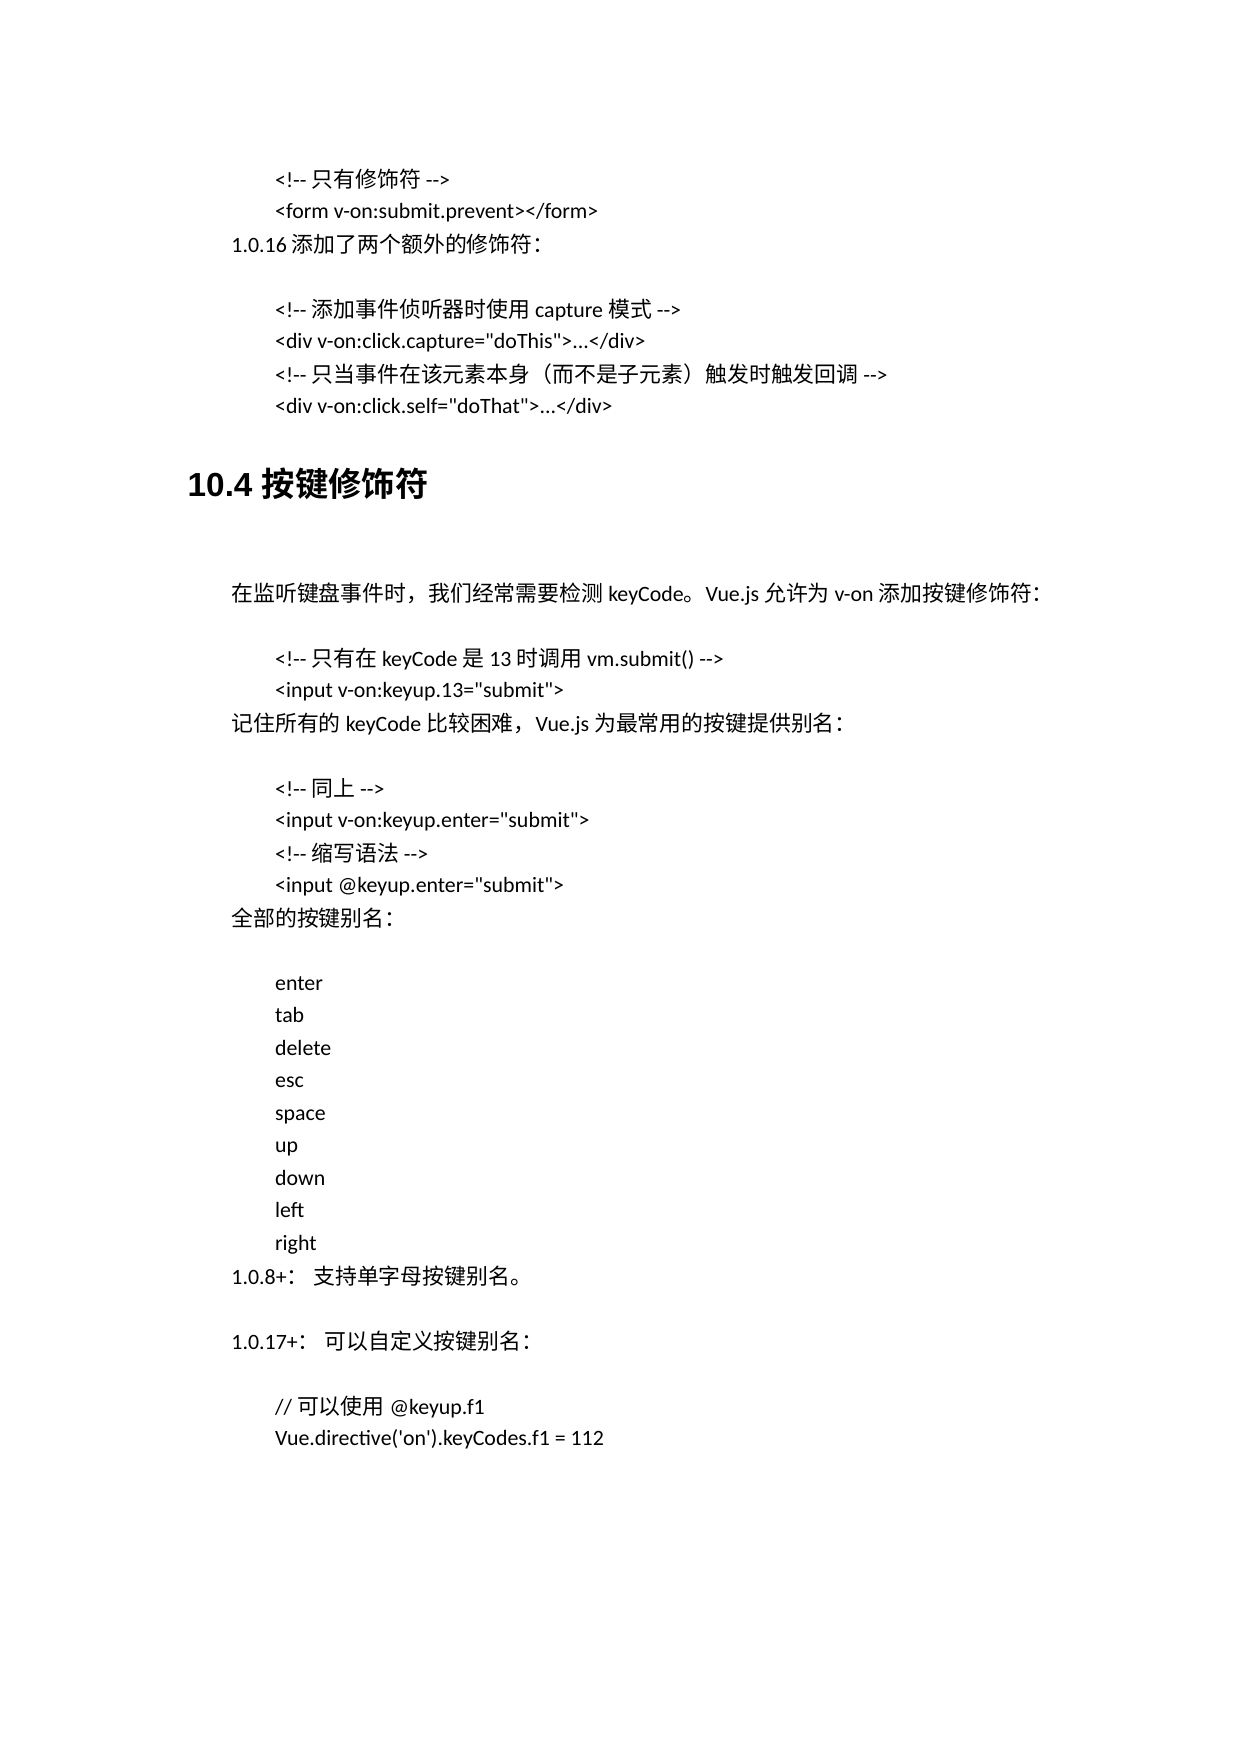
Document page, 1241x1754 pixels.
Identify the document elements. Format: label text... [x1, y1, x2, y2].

list delete [231, 1031, 1053, 1063]
list esc [231, 1063, 1053, 1096]
list 全部的按键别名： [187, 901, 1053, 933]
list right [231, 1226, 1053, 1258]
list tab [231, 998, 1053, 1031]
list space [231, 1096, 1053, 1128]
list 1.0.8+： 支持单字母按键别名。 [187, 1258, 1053, 1291]
list left [231, 1193, 1053, 1226]
list <div v-on:click.capture="doThis">...</div> [231, 324, 1053, 357]
list 在监听键盘事件时，我们经常需要检测 keyCode。Vue.js 允许为 v-on 添加按键修饰符： [187, 576, 1053, 608]
list <!-- 添加事件侦听器时使用 capture 模式 --> [231, 292, 1053, 324]
list <div v-on:click.self="doThat">...</div> [231, 389, 1053, 422]
list <!-- 只当事件在该元素本身（而不是子元素）触发时触发回调 --> [231, 357, 1053, 389]
list <input v-on:keyup.13="submit"> [231, 673, 1053, 706]
list <!-- 同上 --> [231, 771, 1053, 803]
list enter [231, 966, 1053, 998]
list up [231, 1128, 1053, 1161]
list <input @keyup.enter="submit"> [231, 868, 1053, 901]
list <input v-on:keyup.enter="submit"> [231, 803, 1053, 836]
list <!-- 只有修饰符 --> [231, 162, 1053, 194]
list down [231, 1161, 1053, 1193]
list <form v-on:submit.prevent></form> [231, 194, 1053, 227]
list 记住所有的 keyCode 比较困难，Vue.js 为最常用的按键提供别名： [187, 706, 1053, 738]
list <!-- 缩写语法 --> [231, 836, 1053, 868]
list 1.0.17+： 可以自定义按键别名： [187, 1323, 1053, 1356]
list // 可以使用 @keyup.f1 [231, 1388, 1053, 1421]
subtitle 10.4 按键修饰符 [187, 449, 1053, 514]
list <!-- 只有在 keyCode 是 13 时调用 vm.submit() --> [231, 641, 1053, 673]
list Vue.directive('on').keyCodes.f1 = 112 [231, 1421, 1053, 1453]
list 1.0.16 添加了两个额外的修饰符： [187, 227, 1053, 259]
